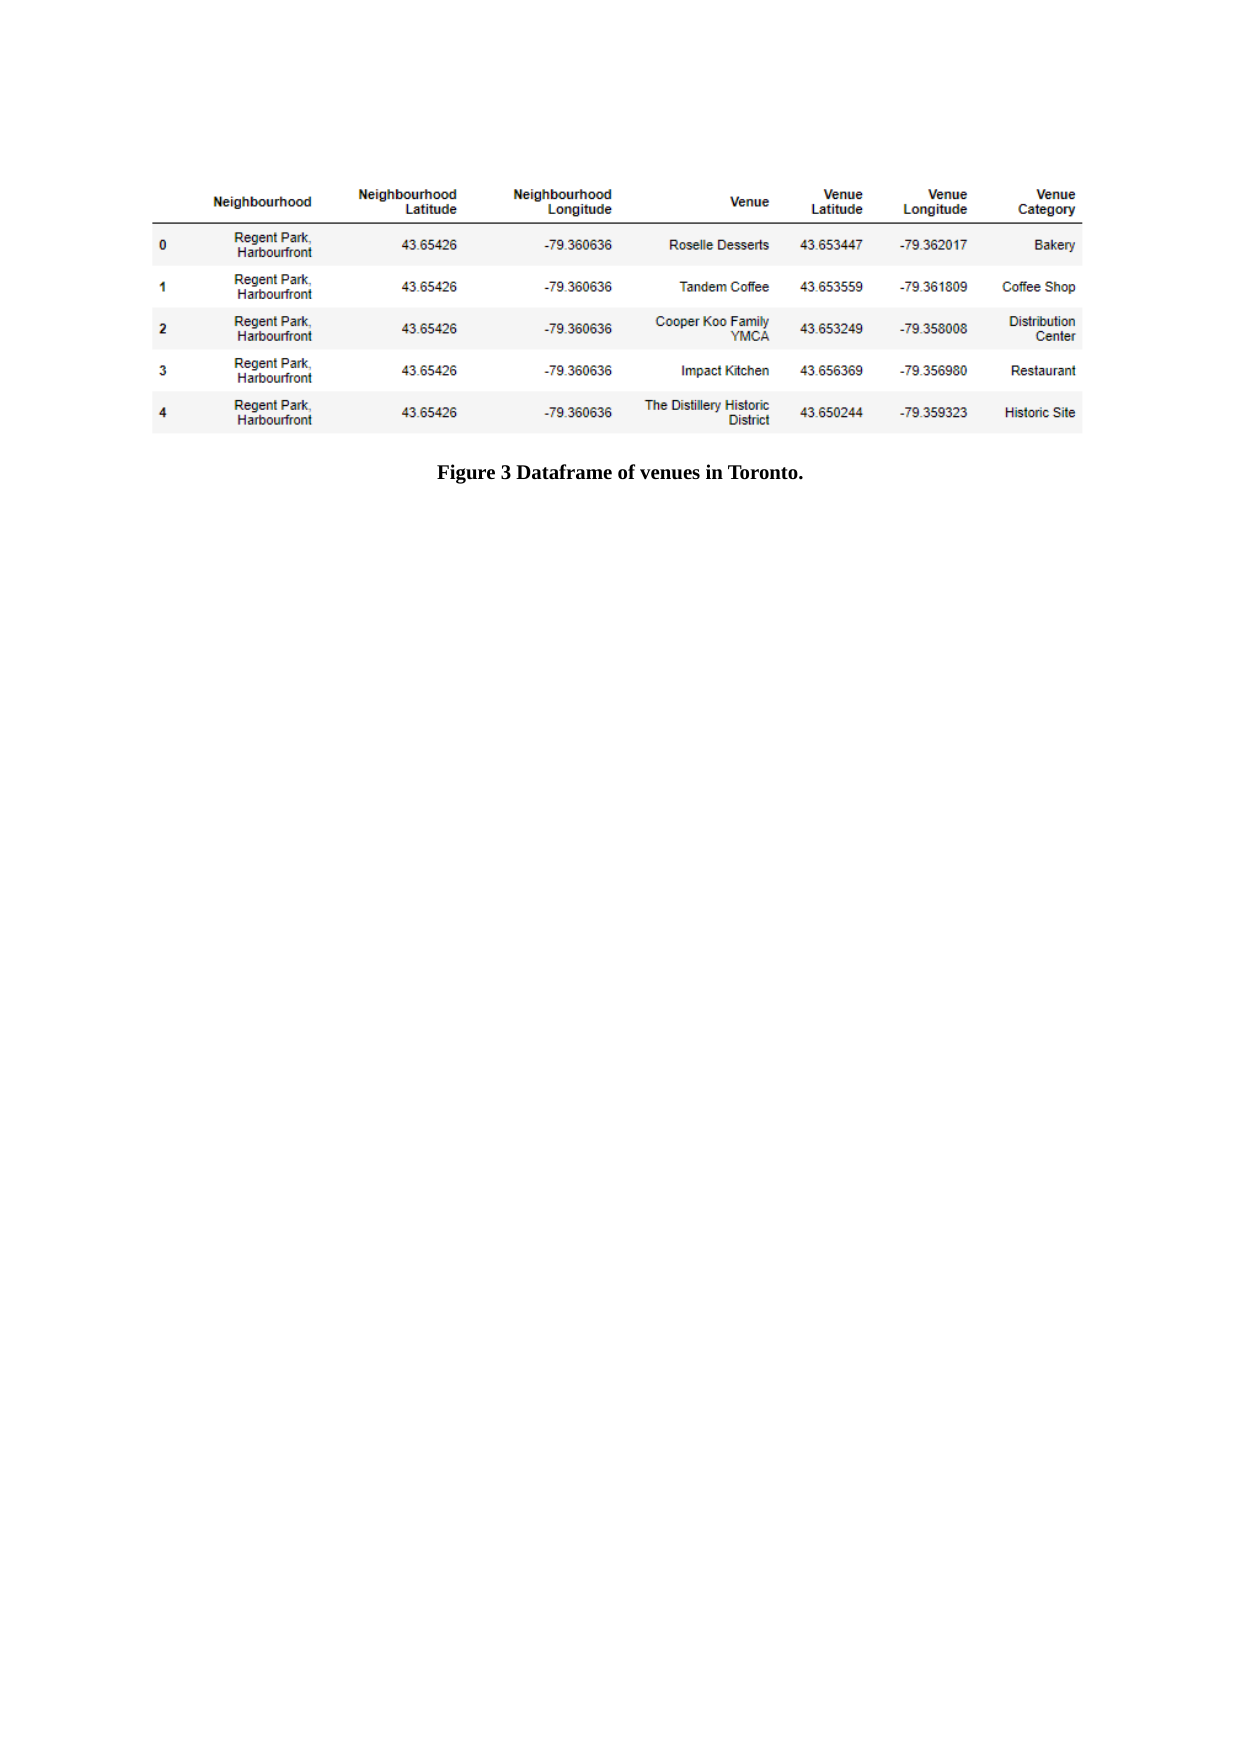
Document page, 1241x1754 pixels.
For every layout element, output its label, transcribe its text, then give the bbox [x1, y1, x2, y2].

text Figure 3 Dataframe of venues in Toronto. [150, 460, 1090, 484]
picture [150, 177, 1091, 442]
